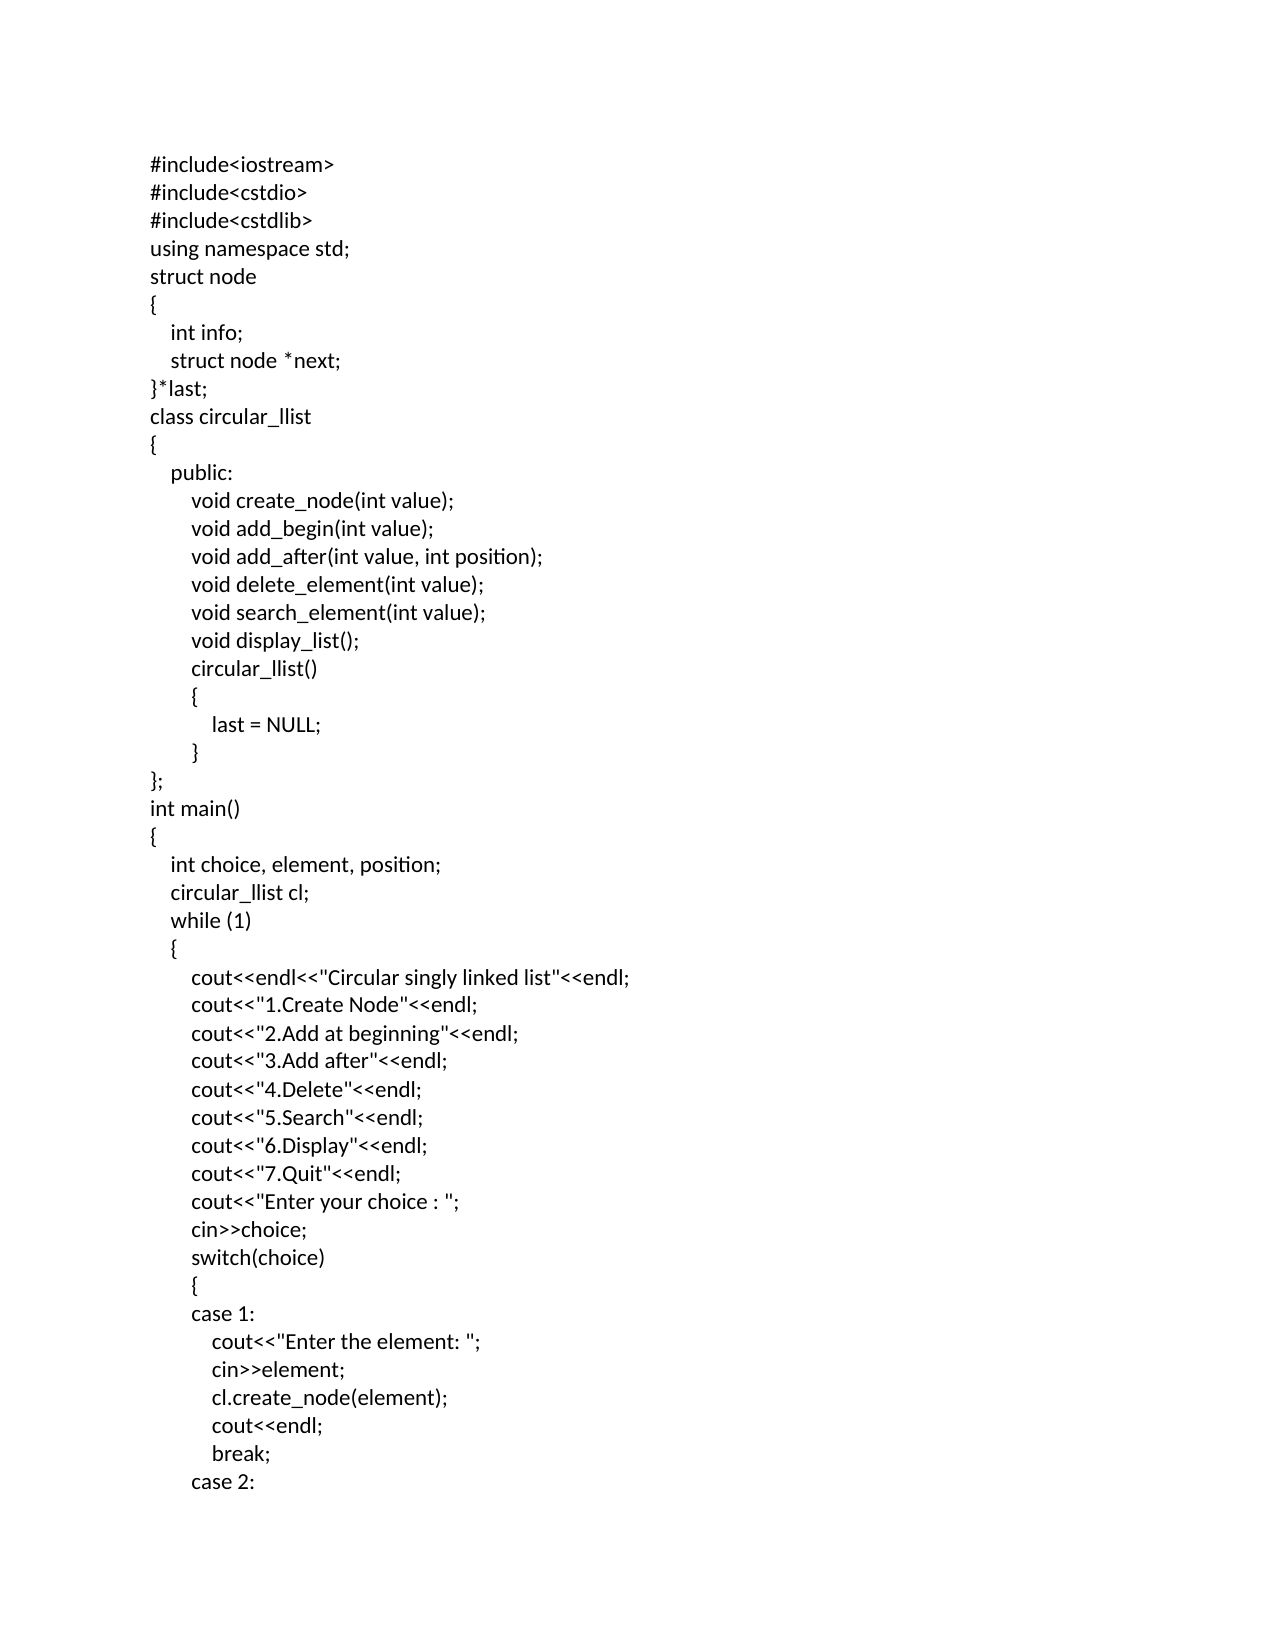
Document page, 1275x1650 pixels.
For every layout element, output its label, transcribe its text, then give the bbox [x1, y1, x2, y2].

text break; [150, 1439, 1125, 1467]
text switch(choice) [150, 1243, 1125, 1271]
text case 1: [150, 1299, 1125, 1327]
text void add_after(int value, int position); [150, 542, 1125, 570]
text #include<cstdlib> [150, 206, 1125, 234]
text void display_list(); [150, 626, 1125, 654]
text circular_llist() [150, 654, 1125, 682]
text }*last; [150, 374, 1125, 402]
text int choice, element, position; [150, 851, 1125, 878]
text cout<<"5.Search"<<endl; [150, 1103, 1125, 1131]
text int main() [150, 794, 1125, 822]
text cout<<"Enter the element: "; [150, 1327, 1125, 1355]
text { [150, 934, 1125, 963]
text case 2: [150, 1467, 1125, 1495]
text { [150, 1271, 1125, 1299]
text { [150, 290, 1125, 318]
text }; [150, 766, 1125, 794]
text cin>>choice; [150, 1215, 1125, 1243]
text cl.create_node(element); [150, 1383, 1125, 1411]
text void create_node(int value); [150, 486, 1125, 514]
text cout<<"Enter your choice : "; [150, 1187, 1125, 1215]
text cout<<"3.Add after"<<endl; [150, 1047, 1125, 1075]
text circular_llist cl; [150, 878, 1125, 907]
text void delete_element(int value); [150, 570, 1125, 598]
text { [150, 430, 1125, 458]
text { [150, 682, 1125, 710]
text #include<cstdio> [150, 178, 1125, 206]
text struct node *next; [150, 346, 1125, 374]
text void search_element(int value); [150, 598, 1125, 626]
text cout<<endl; [150, 1411, 1125, 1439]
text cin>>element; [150, 1355, 1125, 1383]
text public: [150, 458, 1125, 486]
text cout<<"4.Delete"<<endl; [150, 1075, 1125, 1103]
text #include<iostream> [150, 150, 1125, 178]
text cout<<"6.Display"<<endl; [150, 1131, 1125, 1159]
text } [150, 738, 1125, 766]
text cout<<"2.Add at beginning"<<endl; [150, 1019, 1125, 1047]
text int info; [150, 318, 1125, 346]
text void add_begin(int value); [150, 514, 1125, 542]
text cout<<"1.Create Node"<<endl; [150, 991, 1125, 1019]
text { [150, 822, 1125, 851]
text cout<<endl<<"Circular singly linked list"<<endl; [150, 963, 1125, 991]
text while (1) [150, 907, 1125, 934]
text class circular_llist [150, 402, 1125, 430]
text using namespace std; [150, 234, 1125, 262]
text last = NULL; [150, 710, 1125, 738]
text cout<<"7.Quit"<<endl; [150, 1159, 1125, 1187]
text struct node [150, 262, 1125, 290]
